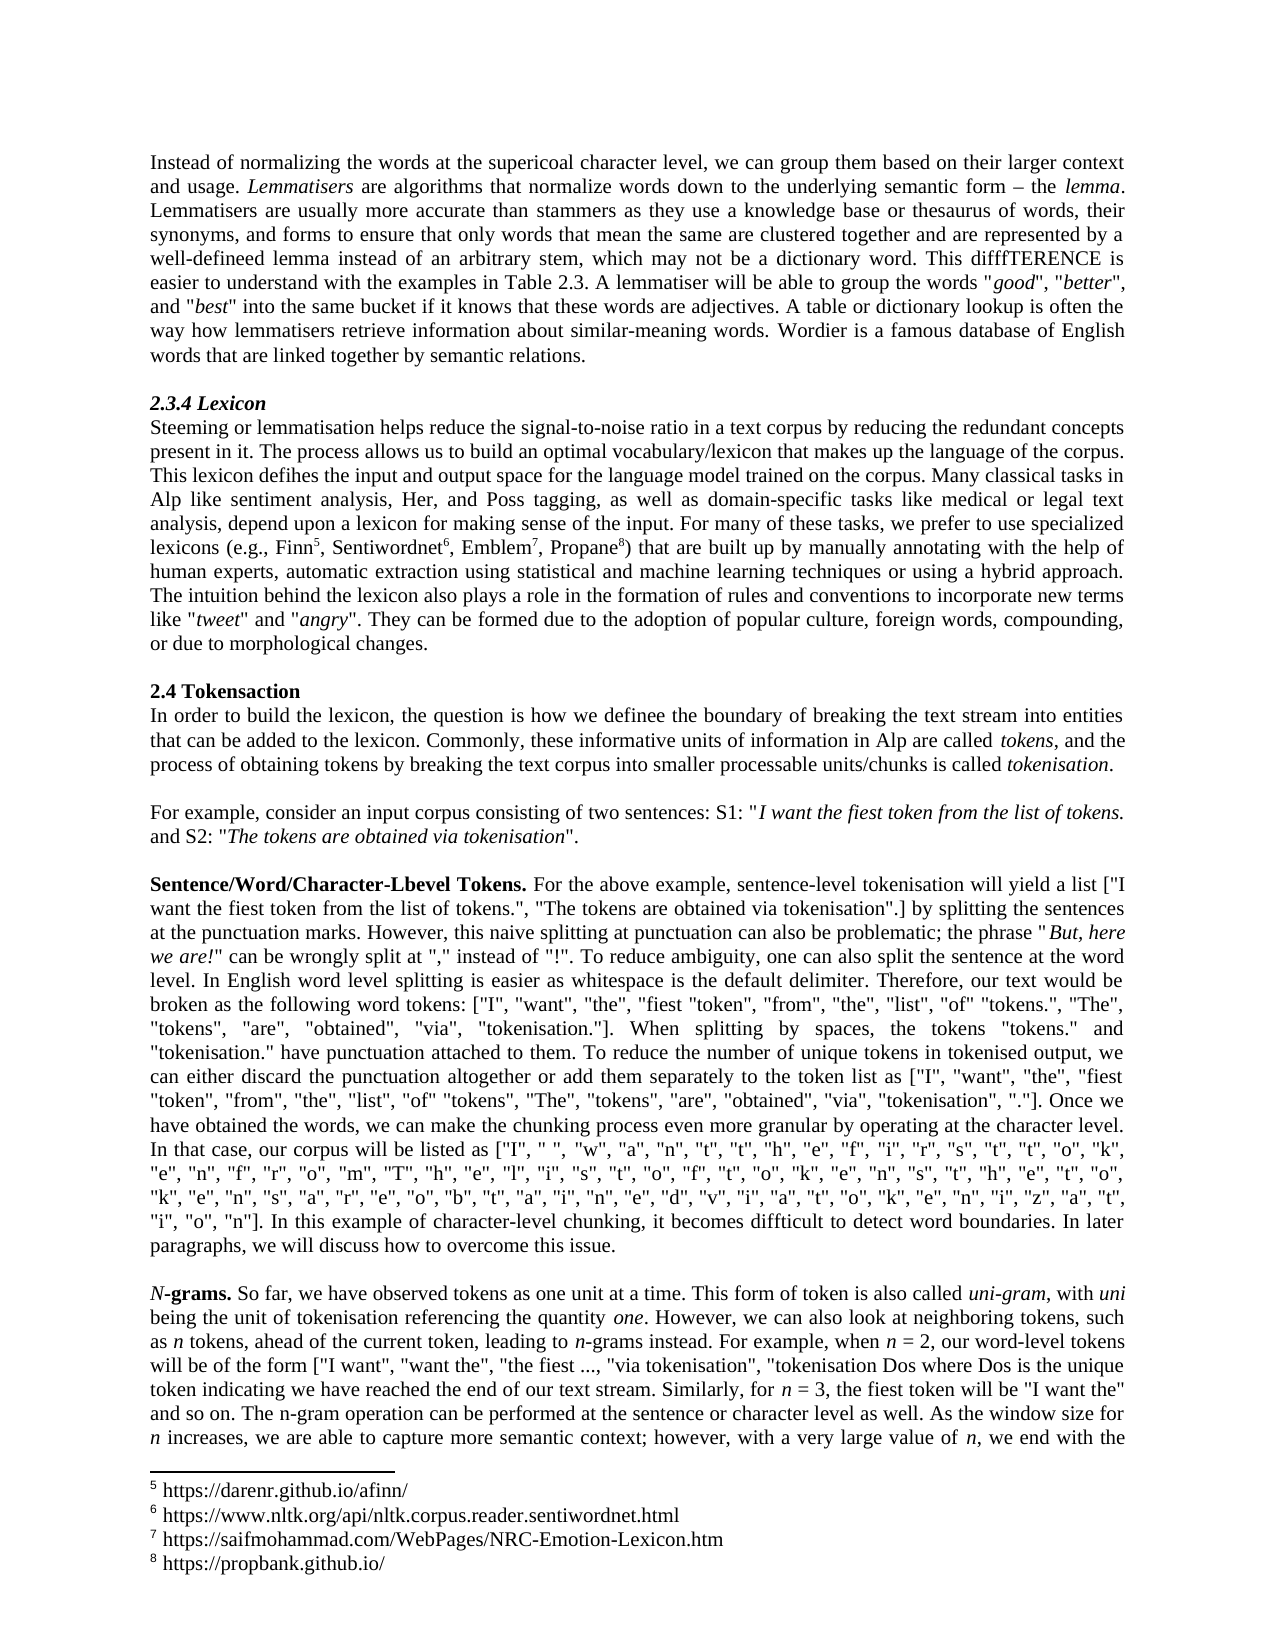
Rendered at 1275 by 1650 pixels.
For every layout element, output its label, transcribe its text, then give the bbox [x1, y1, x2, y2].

text 2.4 Tokensaction [150, 679, 1126, 703]
text 2.3.4 Lexicon [150, 391, 1126, 415]
text In order to build the lexicon, the question is how we definee the boundary of breaking the text stream into entities that can be added to the lexicon. Commonly, these informative units of information in Alp are called tokens, and the process of obtaining tokens by breaking the text corpus into smaller processable units/chunks is called tokenisation. [150, 703, 1126, 776]
text For example, consider an input corpus consisting of two sentences: S1: "I want the fiest token from the list of tokens. and S2: "The tokens are obtained via tokenisation". [150, 800, 1126, 848]
text Steeming or lemmatisation helps reduce the signal-to-noise ratio in a text corpus by reducing the redundant concepts present in it. The process allows us to build an optimal vocabulary/lexicon that makes up the language of the corpus. This lexicon defihes the input and output space for the language model trained on the corpus. Many classical tasks in Alp like sentiment analysis, Her, and Poss tagging, as well as domain-specific tasks like medical or legal text analysis, depend upon a lexicon for making sense of the input. For many of these tasks, we prefer to use specialized lexicons (e.g., Finn, Sentiwordnet, Emblem, Propane) that are built up by manually annotating with the help of human experts, automatic extraction using statistical and machine learning techniques or using a hybrid approach. The intuition behind the lexicon also plays a role in the formation of rules and conventions to incorporate new terms like "tweet" and "angry". They can be formed due to the adoption of popular culture, foreign words, compounding, or due to morphological changes. [150, 415, 1126, 655]
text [150, 1281, 1126, 1449]
text Instead of normalizing the words at the supericoal character level, we can group them based on their larger context and usage. Lemmatisers are algorithms that normalize words down to the underlying semantic form – the lemma. Lemmatisers are usually more accurate than stammers as they use a knowledge base or thesaurus of words, their synonyms, and forms to ensure that only words that mean the same are clustered together and are represented by a well-defineed lemma instead of an arbitrary stem, which may not be a dictionary word. This difffTERENCE is easier to understand with the examples in Table 2.3. A lemmatiser will be able to group the words "good", "better", and "best" into the same bucket if it knows that these words are adjectives. A table or dictionary lookup is often the way how lemmatisers retrieve information about similar-meaning words. Wordier is a famous database of English words that are linked together by semantic relations. [150, 150, 1126, 367]
text Sentence/Word/Character-Lbevel Tokens. For the above example, sentence-level tokenisation will yield a list ["I want the fiest token from the list of tokens.", "The tokens are obtained via tokenisation".] by splitting the sentences at the punctuation marks. However, this naive splitting at punctuation can also be problematic; the phrase "But, here we are!" can be wrongly split at "," instead of "!". To reduce ambiguity, one can also split the sentence at the word level. In English word level splitting is easier as whitespace is the default delimiter. Therefore, our text would be broken as the following word tokens: ["I", "want", "the", "fiest "token", "from", "the", "list", "of" "tokens.", "The", "tokens", "are", "obtained", "via", "tokenisation."]. When splitting by spaces, the tokens "tokens." and "tokenisation." have punctuation attached to them. To reduce the number of unique tokens in tokenised output, we can either discard the punctuation altogether or add them separately to the token list as ["I", "want", "the", "fiest "token", "from", "the", "list", "of" "tokens", "The", "tokens", "are", "obtained", "via", "tokenisation", "."]. Once we have obtained the words, we can make the chunking process even more granular by operating at the character level. In that case, our corpus will be listed as ["I", " ", "w", "a", "n", "t", "t", "h", "e", "f", "i", "r", "s", "t", "t", "o", "k", "e", "n", "f", "r", "o", "m", "T", "h", "e", "l", "i", "s", "t", "o", "f", "t", "o", "k", "e", "n", "s", "t", "h", "e", "t", "o", "k", "e", "n", "s", "a", "r", "e", "o", "b", "t", "a", "i", "n", "e", "d", "v", "i", "a", "t", "o", "k", "e", "n", "i", "z", "a", "t", "i", "o", "n"]. In this example of character-level chunking, it becomes diffticult to detect word boundaries. In later paragraphs, we will discuss how to overcome this issue. [150, 872, 1126, 1257]
